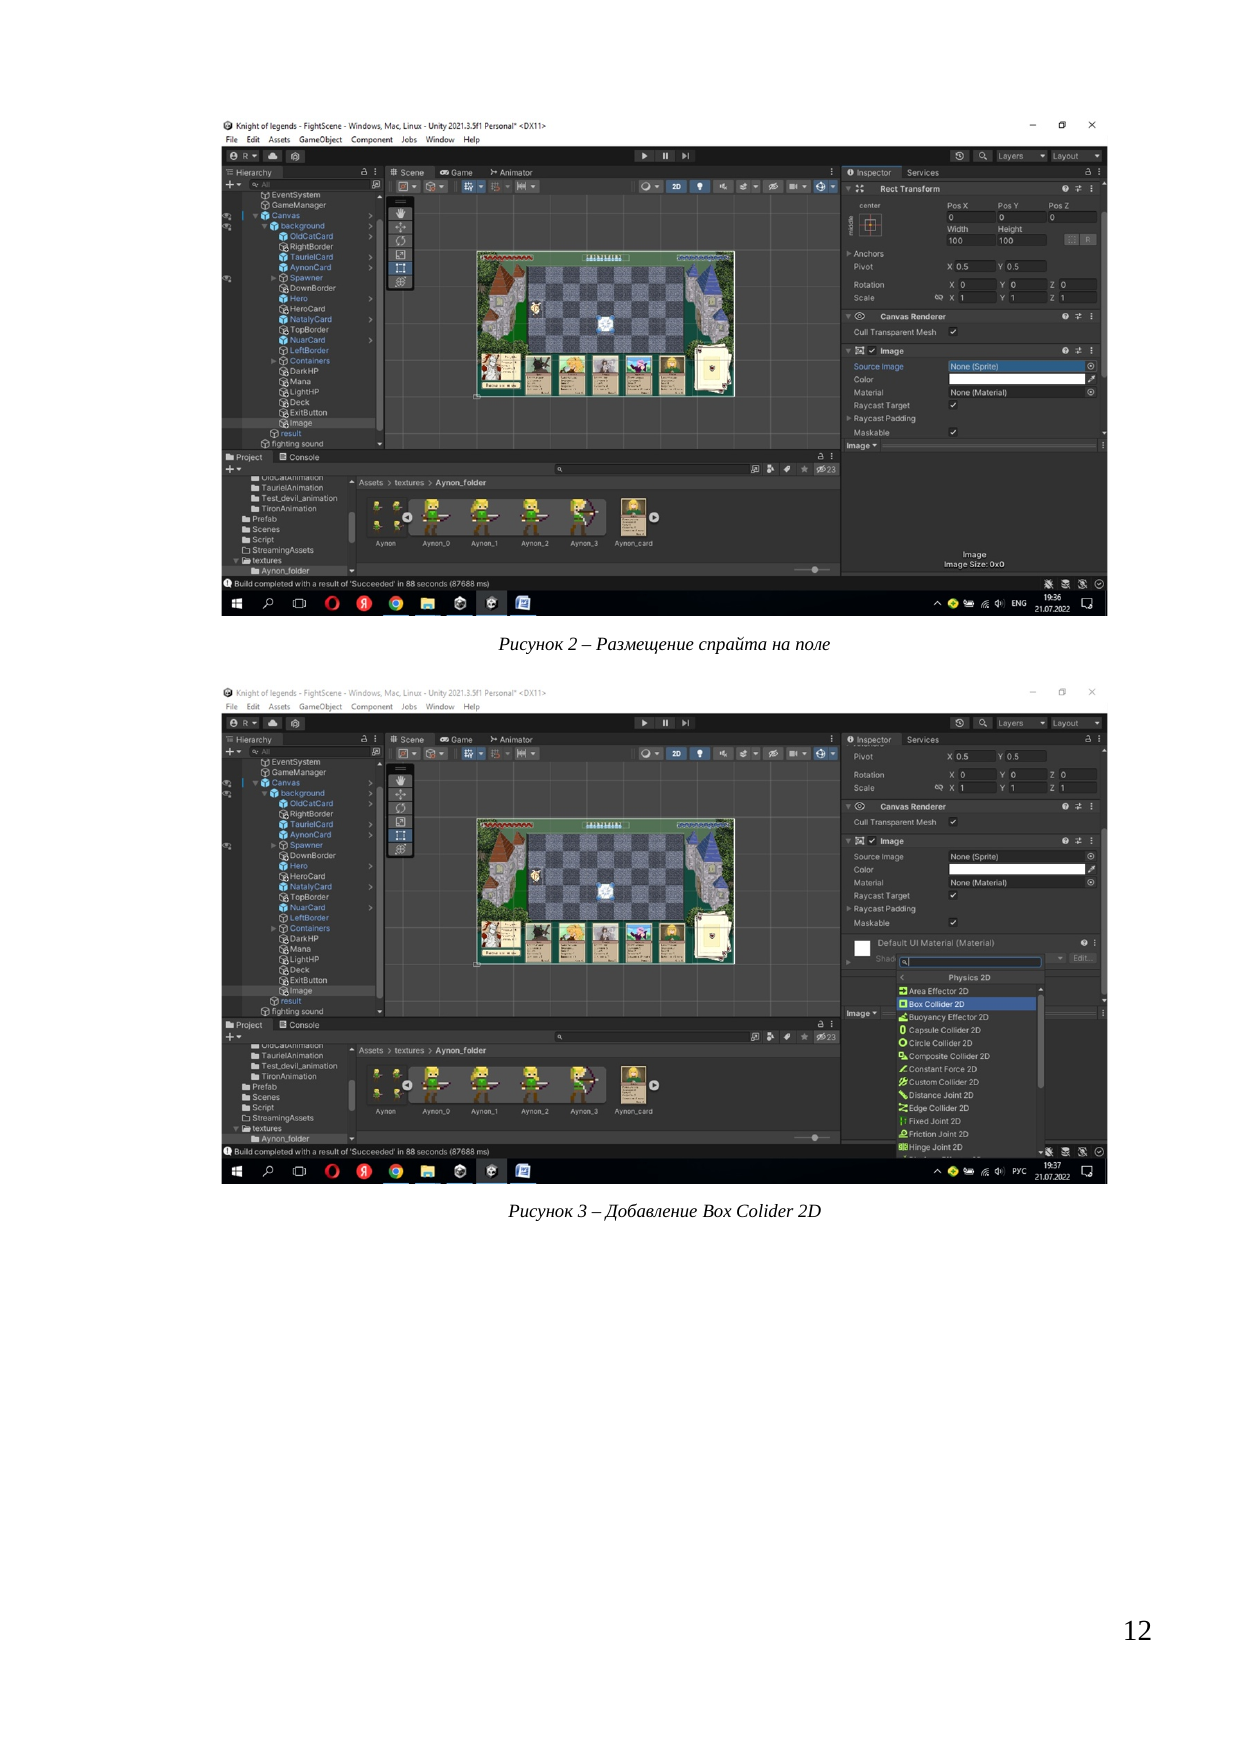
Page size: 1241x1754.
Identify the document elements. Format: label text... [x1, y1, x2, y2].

picture [221, 685, 1108, 1184]
text Рисунок 2 – Размещение спрайта на поле [177, 632, 1152, 654]
text Рисунок 3 – Добавление Box Colider 2D [177, 1200, 1152, 1222]
picture [221, 118, 1108, 616]
